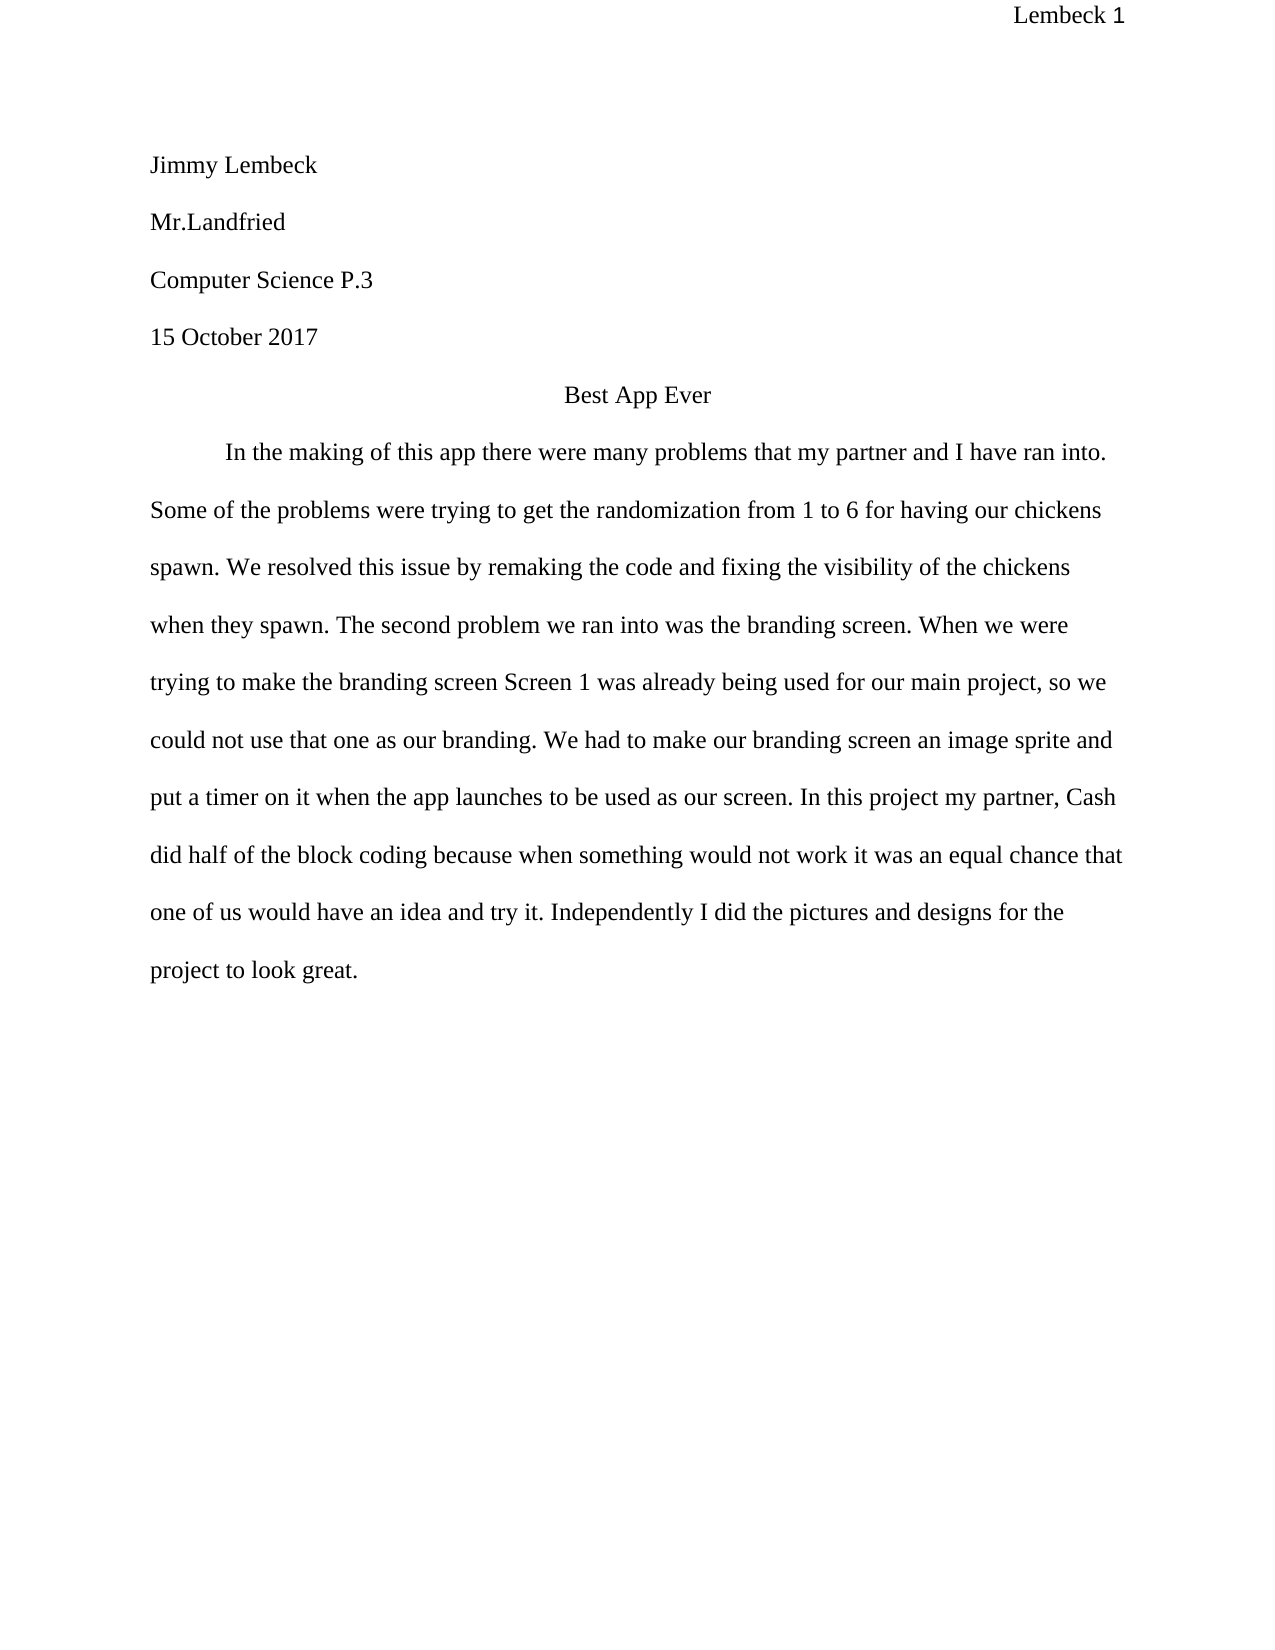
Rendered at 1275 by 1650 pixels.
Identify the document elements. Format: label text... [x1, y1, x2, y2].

text 15 October 2017 [150, 322, 1125, 351]
text In the making of this app there were many problems that my partner and I have ran into. Some of the problems were trying to get the randomization from 1 to 6 for having our chickens spawn. We resolved this issue by remaking the code and fixing the visibility of the chickens when they spawn. The second problem we ran into was the branding screen. When we were trying to make the branding screen Screen 1 was already being used for our main project, so we could not use that one as our branding. We had to make our branding screen an image sprite and put a timer on it when the app launches to be used as our screen. In this project my partner, Cash did half of the block coding because when something would not work it was an equal chance that one of us would have an idea and try it. Independently I did the pictures and designs for the project to look great. [150, 437, 1125, 984]
text Computer Science P.3 [150, 265, 1125, 294]
text Mr.Landfried [150, 207, 1125, 236]
text Best App Ever [150, 380, 1125, 409]
text Jimmy Lembeck [150, 150, 1125, 179]
